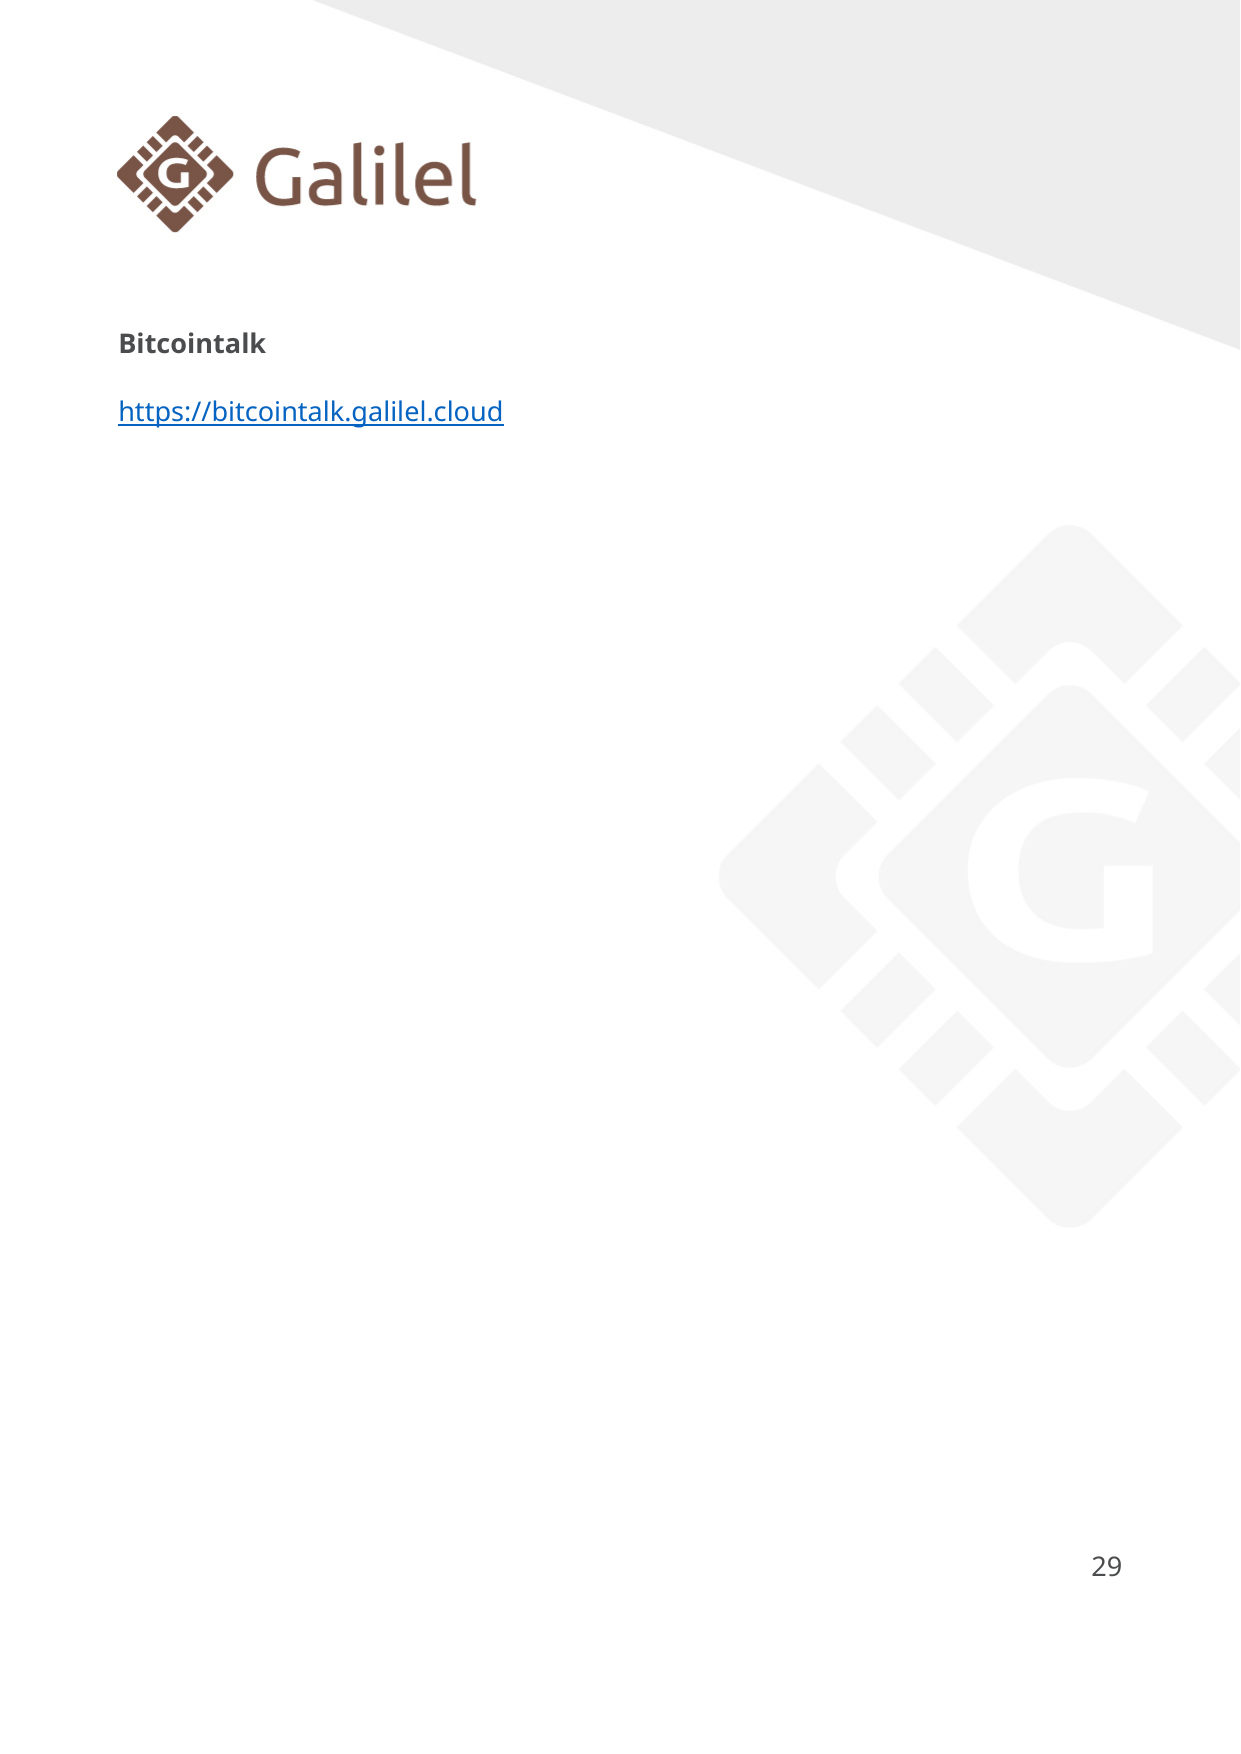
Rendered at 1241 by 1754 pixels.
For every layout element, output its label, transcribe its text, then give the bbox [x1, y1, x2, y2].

text https://bitcointalk.galilel.cloud [74, 393, 1122, 429]
text Bitcointalk [74, 325, 1122, 362]
picture [0, 0, 1241, 1754]
